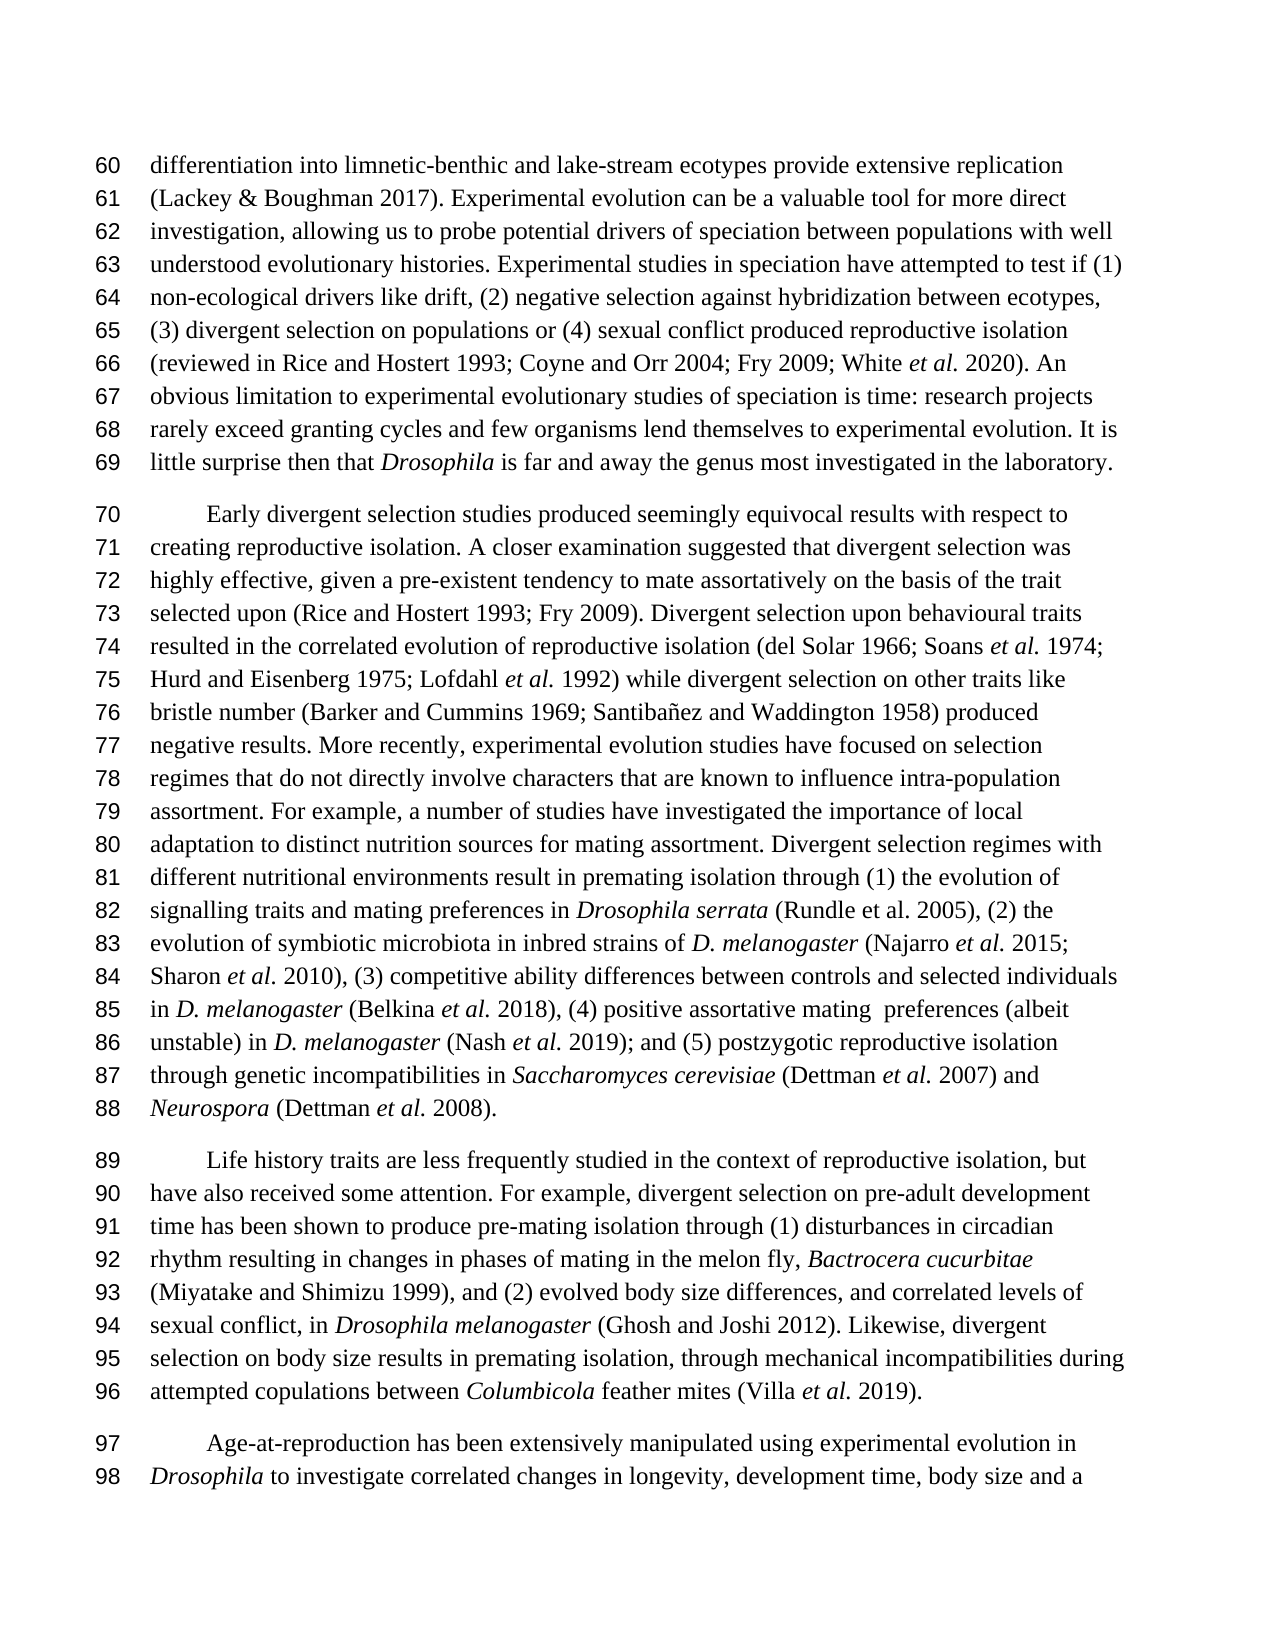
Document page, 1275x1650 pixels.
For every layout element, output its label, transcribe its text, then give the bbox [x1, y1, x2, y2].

text Early divergent selection studies produced seemingly equivocal results with respect to creating reproductive isolation. A closer examination suggested that divergent selection was highly effective, given a pre-existent tendency to mate assortatively on the basis of the trait selected upon (Rice and Hostert 1993; Fry 2009). Divergent selection upon behavioural traits resulted in the correlated evolution of reproductive isolation (del Solar 1966; Soans et al. 1974; Hurd and Eisenberg 1975; Lofdahl et al. 1992) while divergent selection on other traits like bristle number (Barker and Cummins 1969; Santibañez and Waddington 1958) produced negative results. More recently, experimental evolution studies have focused on selection regimes that do not directly involve characters that are known to influence intra-population assortment. For example, a number of studies have investigated the importance of local adaptation to distinct nutrition sources for mating assortment. Divergent selection regimes with different nutritional environments result in premating isolation through (1) the evolution of signalling traits and mating preferences in Drosophila serrata (Rundle et al. 2005), (2) the evolution of symbiotic microbiota in inbred strains of D. melanogaster (Najarro et al. 2015; Sharon et al. 2010), (3) competitive ability differences between controls and selected individuals in D. melanogaster (Belkina et al. 2018), (4) positive assortative mating preferences (albeit unstable) in D. melanogaster (Nash et al. 2019); and (5) postzygotic reproductive isolation through genetic incompatibilities in Saccharomyces cerevisiae (Dettman et al. 2007) and Neurospora (Dettman et al. 2008). [150, 499, 1125, 1122]
text Life history traits are less frequently studied in the context of reproductive isolation, but have also received some attention. For example, divergent selection on pre-adult development time has been shown to produce pre-mating isolation through (1) disturbances in circadian rhythm resulting in changes in phases of mating in the melon fly, Bactrocera cucurbitae (Miyatake and Shimizu 1999), and (2) evolved body size differences, and correlated levels of sexual conflict, in Drosophila melanogaster (Ghosh and Joshi 2012). Likewise, divergent selection on body size results in premating isolation, through mechanical incompatibilities during attempted copulations between Columbicola feather mites (Villa et al. 2019). [150, 1145, 1125, 1405]
